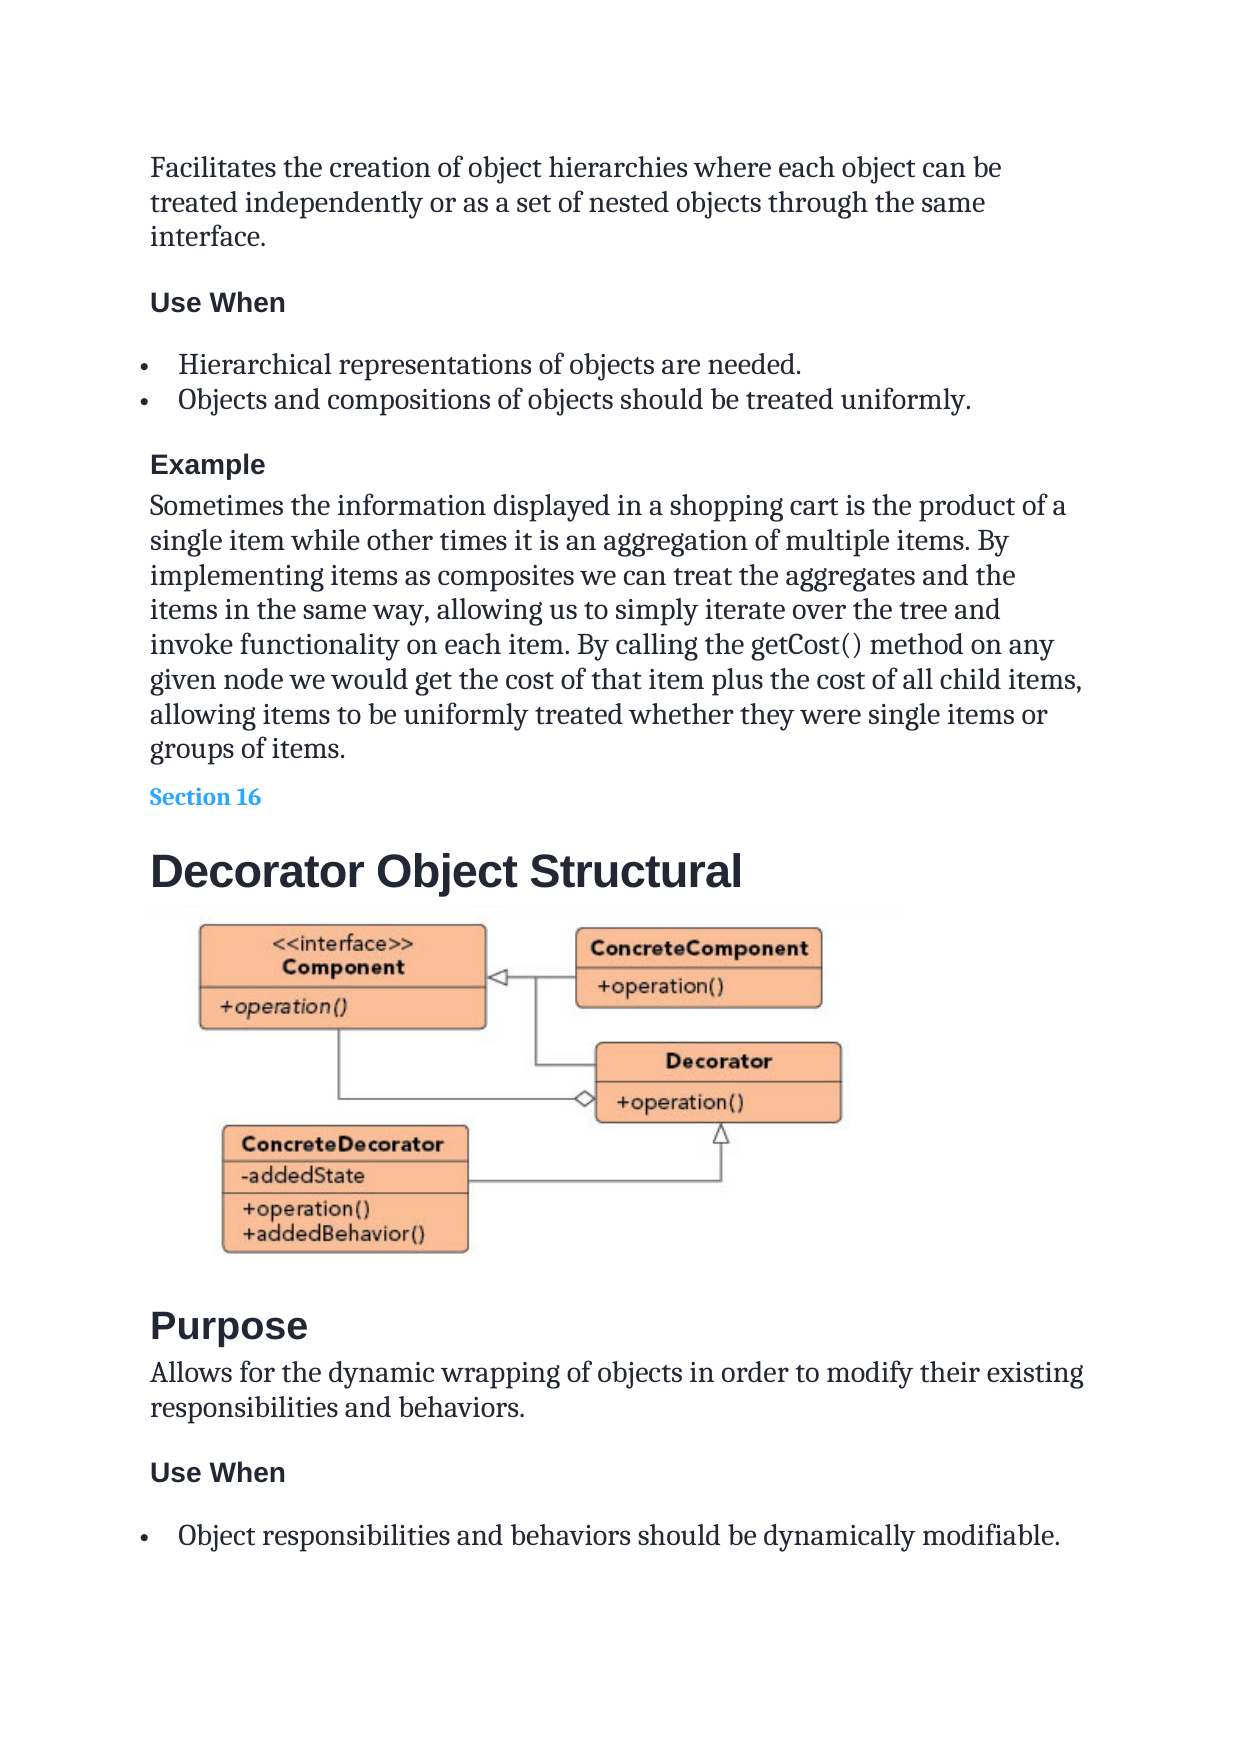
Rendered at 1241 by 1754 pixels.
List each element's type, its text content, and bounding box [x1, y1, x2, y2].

text Example [150, 448, 1090, 480]
text Allows for the dynamic wrapping of objects in order to modify their existing responsibilities and behaviors. [150, 1355, 1090, 1425]
text Purpose [150, 1302, 1090, 1347]
list Hierarchical representations of objects are needed. [141, 347, 1090, 382]
list Objects and compositions of objects should be treated uniformly. [141, 382, 1090, 417]
text Use When [150, 1456, 1090, 1488]
picture [150, 905, 901, 1271]
text Sometimes the information displayed in a shopping cart is the product of a single item while other times it is an aggregation of multiple items. By implementing items as composites we can treat the aggregates and the items in the same way, allowing us to simply iterate over the tree and invoke functionality on each item. By calling the getCost() method on any given node we would get the cost of that item plus the cost of all child items, allowing items to be uniformly treated whether they were single items or groups of items. [150, 488, 1090, 767]
text Section 16 [150, 783, 1090, 812]
text Decorator Object Structural [150, 843, 1090, 897]
list Object responsibilities and behaviors should be dynamically modifiable. [141, 1518, 1090, 1552]
text Facilitates the creation of object hierarchies where each object can be treated independently or as a set of nested objects through the same interface. [150, 150, 1090, 254]
text Use When [150, 286, 1090, 318]
